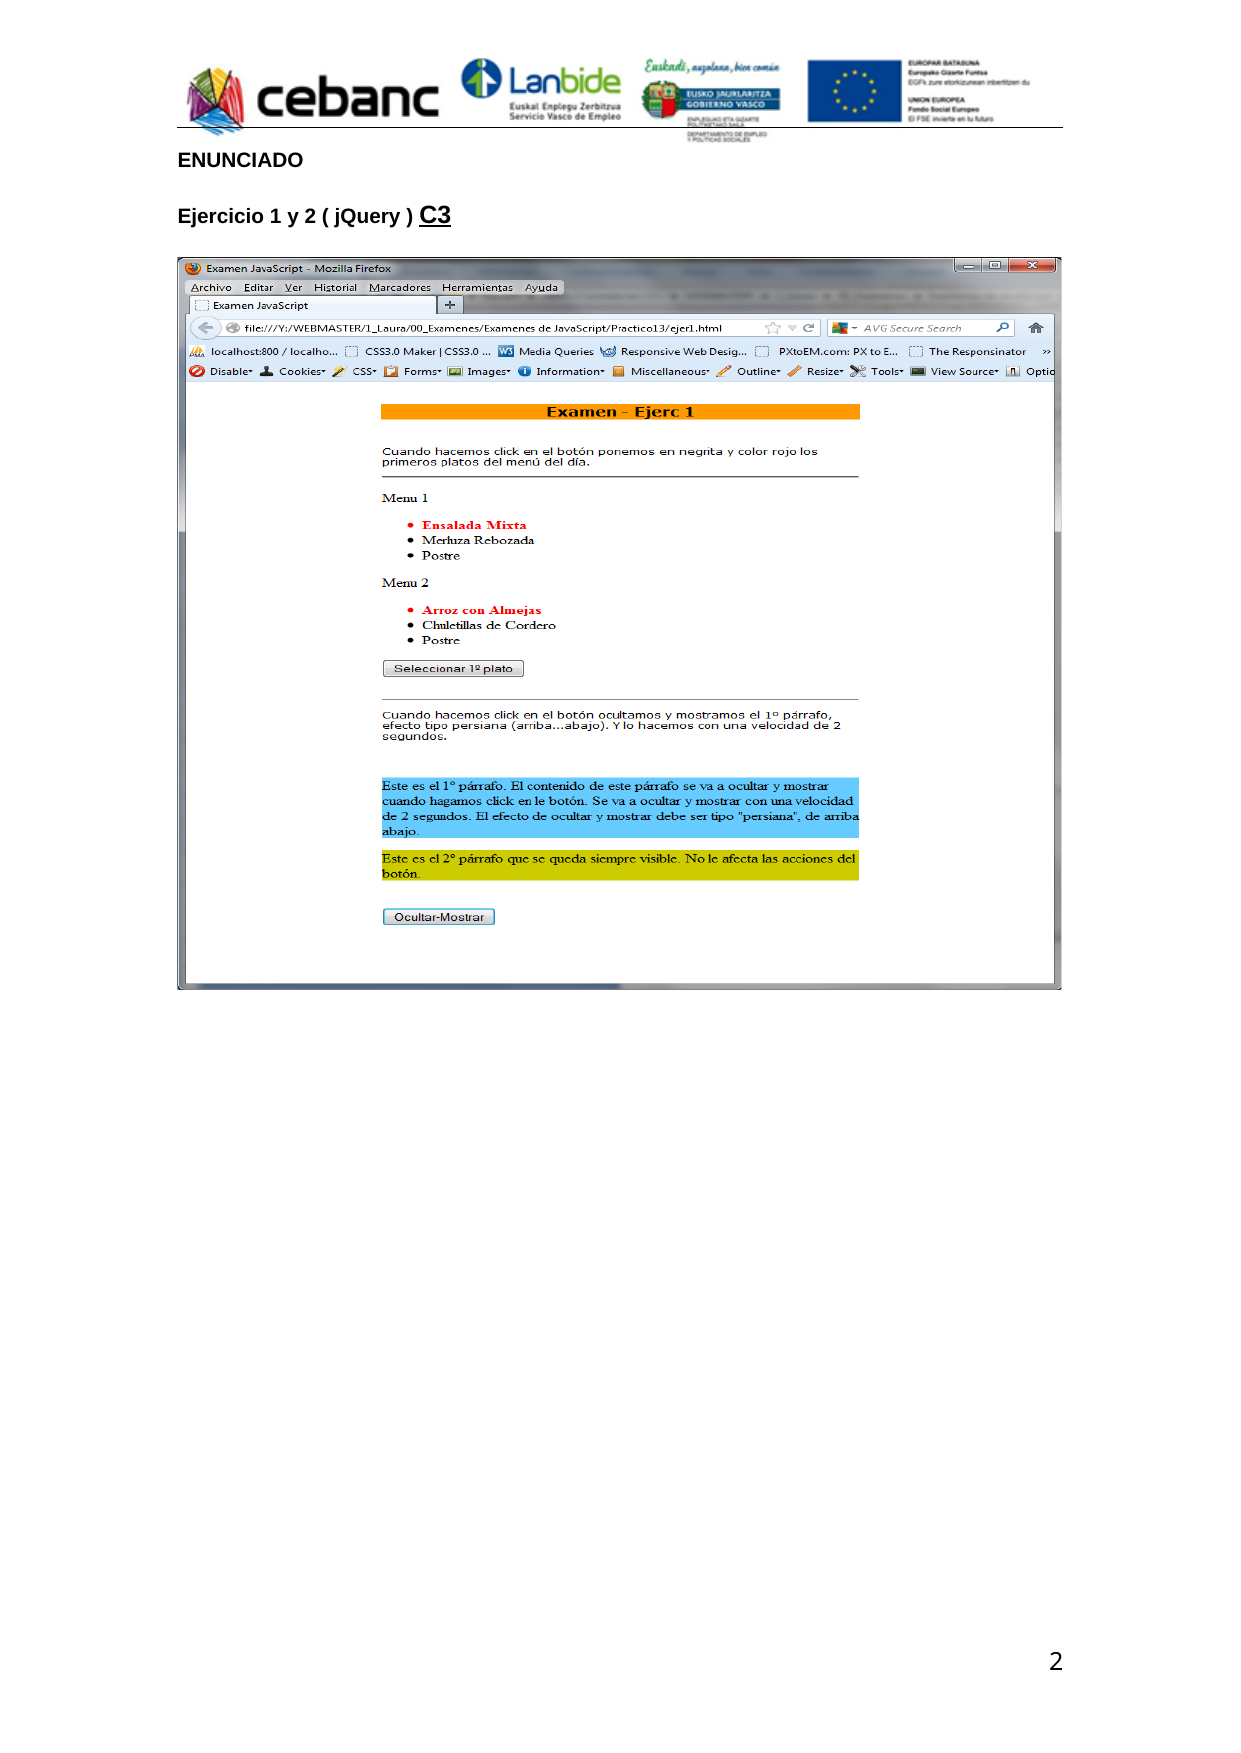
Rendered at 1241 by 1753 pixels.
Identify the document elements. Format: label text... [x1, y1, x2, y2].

text ENUNCIADO [177, 148, 1063, 172]
picture [177, 257, 1062, 990]
text Ejercicio 1 y 2 ( jQuery ) C3 [177, 200, 1063, 229]
